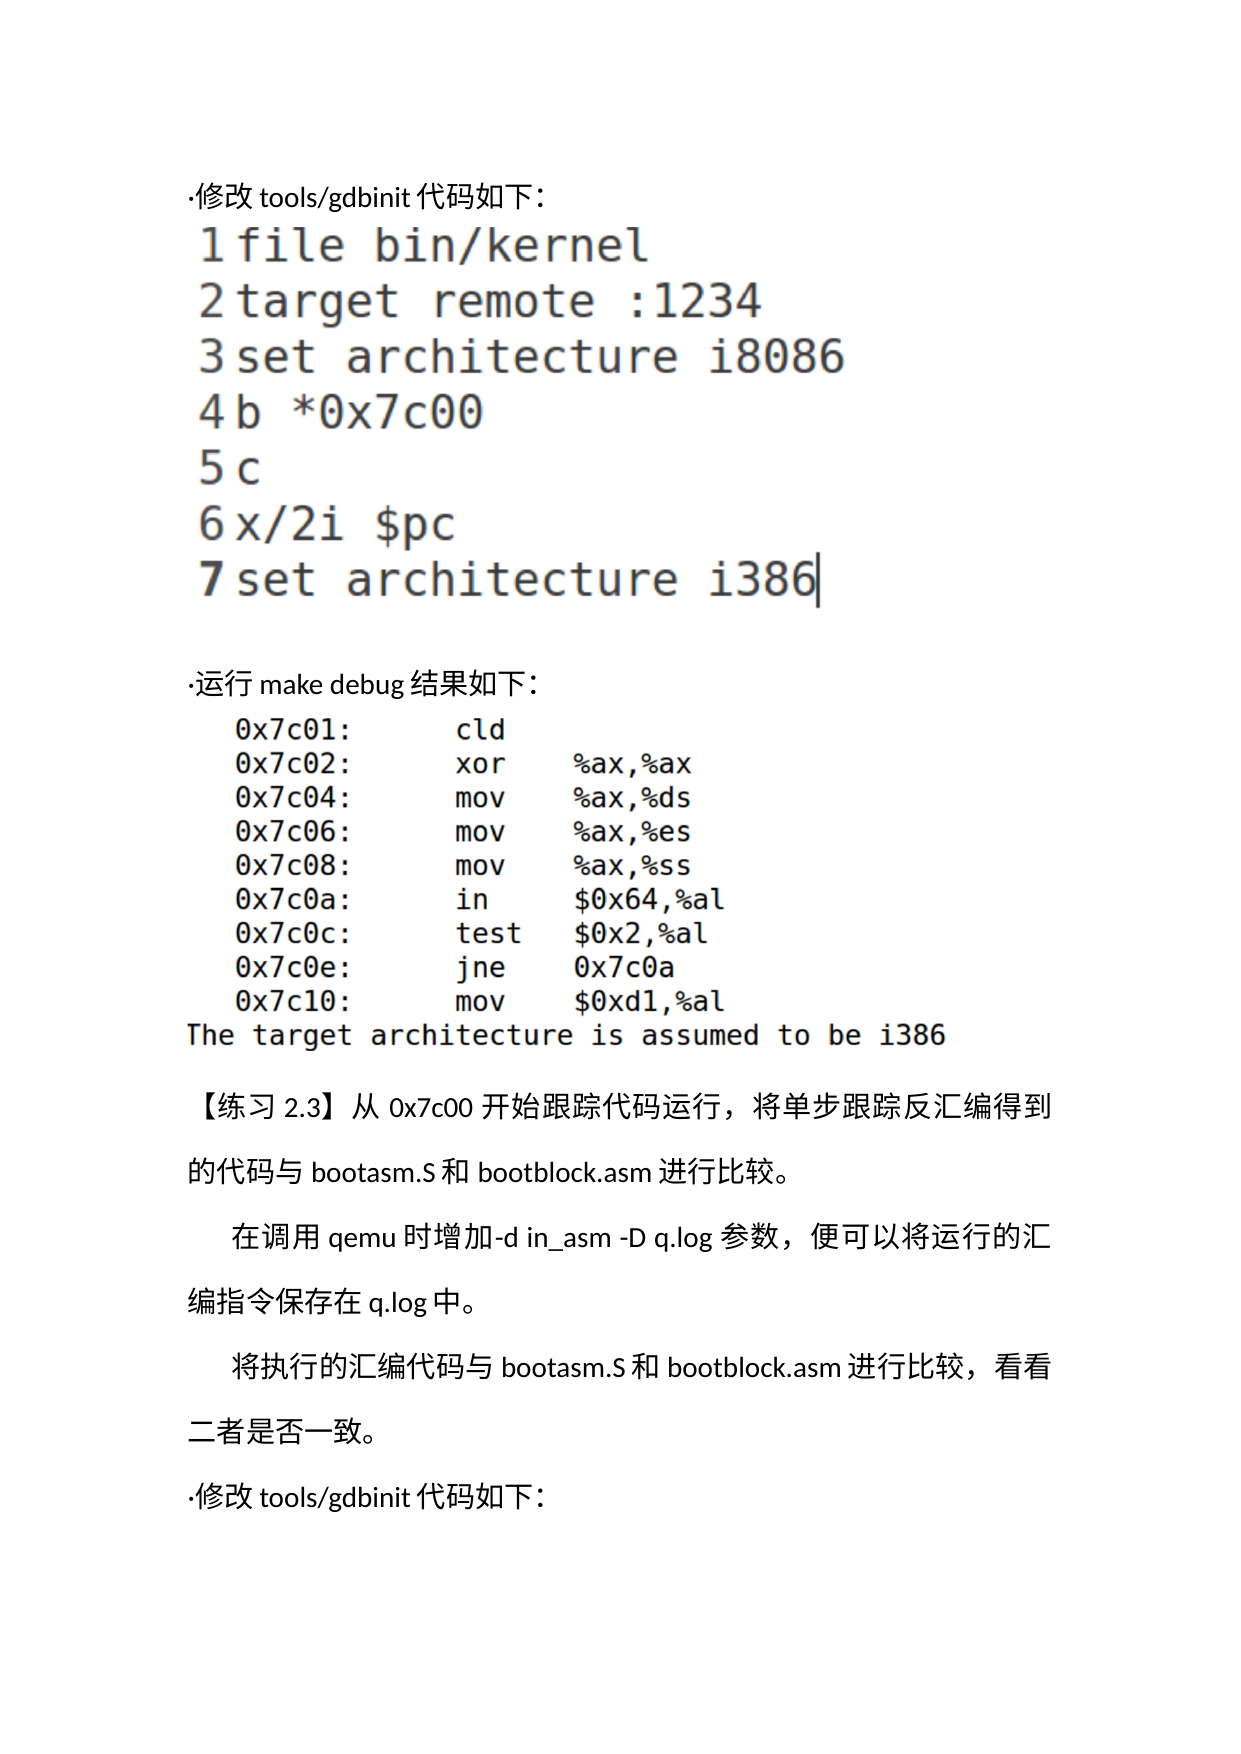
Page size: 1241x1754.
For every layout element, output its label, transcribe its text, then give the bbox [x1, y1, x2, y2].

text 在调用qemu时增加-d in_asm -D q.log参数，便可以将运行的汇编指令保存在q.log中。 [187, 1202, 1053, 1332]
text ·修改tools/gdbinit代码如下： [187, 162, 1053, 227]
text 【练习2.3】从 0x7c00 开始跟踪代码运行，将单步跟踪反汇编得到的代码与 bootasm.S和 bootblock.asm进行比较。 [187, 1072, 1053, 1202]
picture [187, 714, 1053, 1051]
text 将执行的汇编代码与bootasm.S和bootblock.asm进行比较，看看二者是否一致。 [187, 1332, 1053, 1462]
text ·运行make debug结果如下： [187, 649, 1053, 714]
picture [187, 227, 882, 634]
text ·修改tools/gdbinit代码如下： [187, 1462, 1053, 1527]
